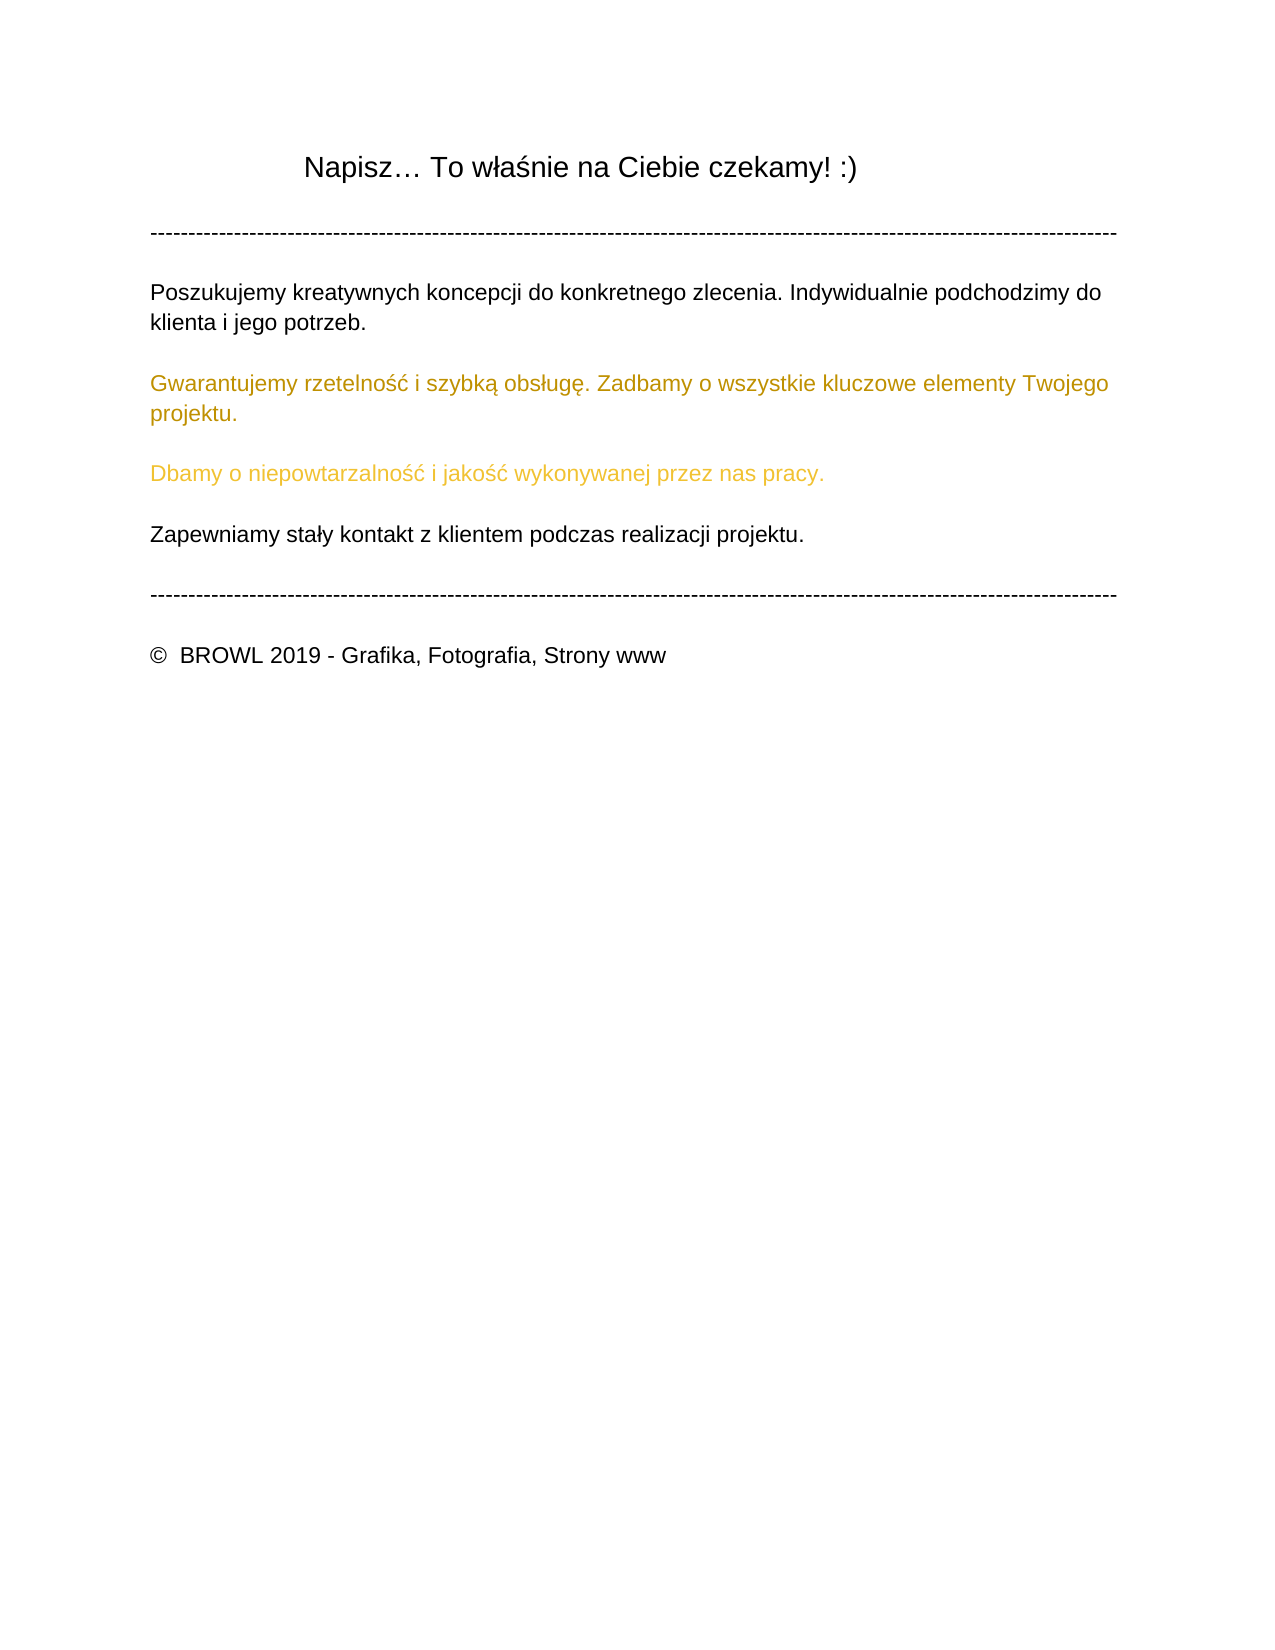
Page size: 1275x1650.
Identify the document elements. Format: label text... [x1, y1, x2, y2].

text ------------------------------------------------------------------------------------------------------------------------------- [150, 581, 1125, 608]
text © BROWL 2019 - Grafika, Fotografia, Strony www [150, 642, 1125, 668]
text Gwarantujemy rzetelność i szybką obsługę. Zadbamy o wszystkie kluczowe elementy Twojego projektu. [150, 370, 1125, 426]
text ------------------------------------------------------------------------------------------------------------------------------- [150, 219, 1125, 245]
text Poszukujemy kreatywnych koncepcji do konkretnego zlecenia. Indywidualnie podchodzimy do klienta i jego potrzeb. [150, 279, 1125, 336]
text Napisz… To właśnie na Ciebie czekamy! :) [150, 150, 1125, 183]
text Dbamy o niepowtarzalność i jakość wykonywanej przez nas pracy. [150, 460, 1125, 487]
text Zapewniamy stały kontakt z klientem podczas realizacji projektu. [150, 521, 1125, 547]
